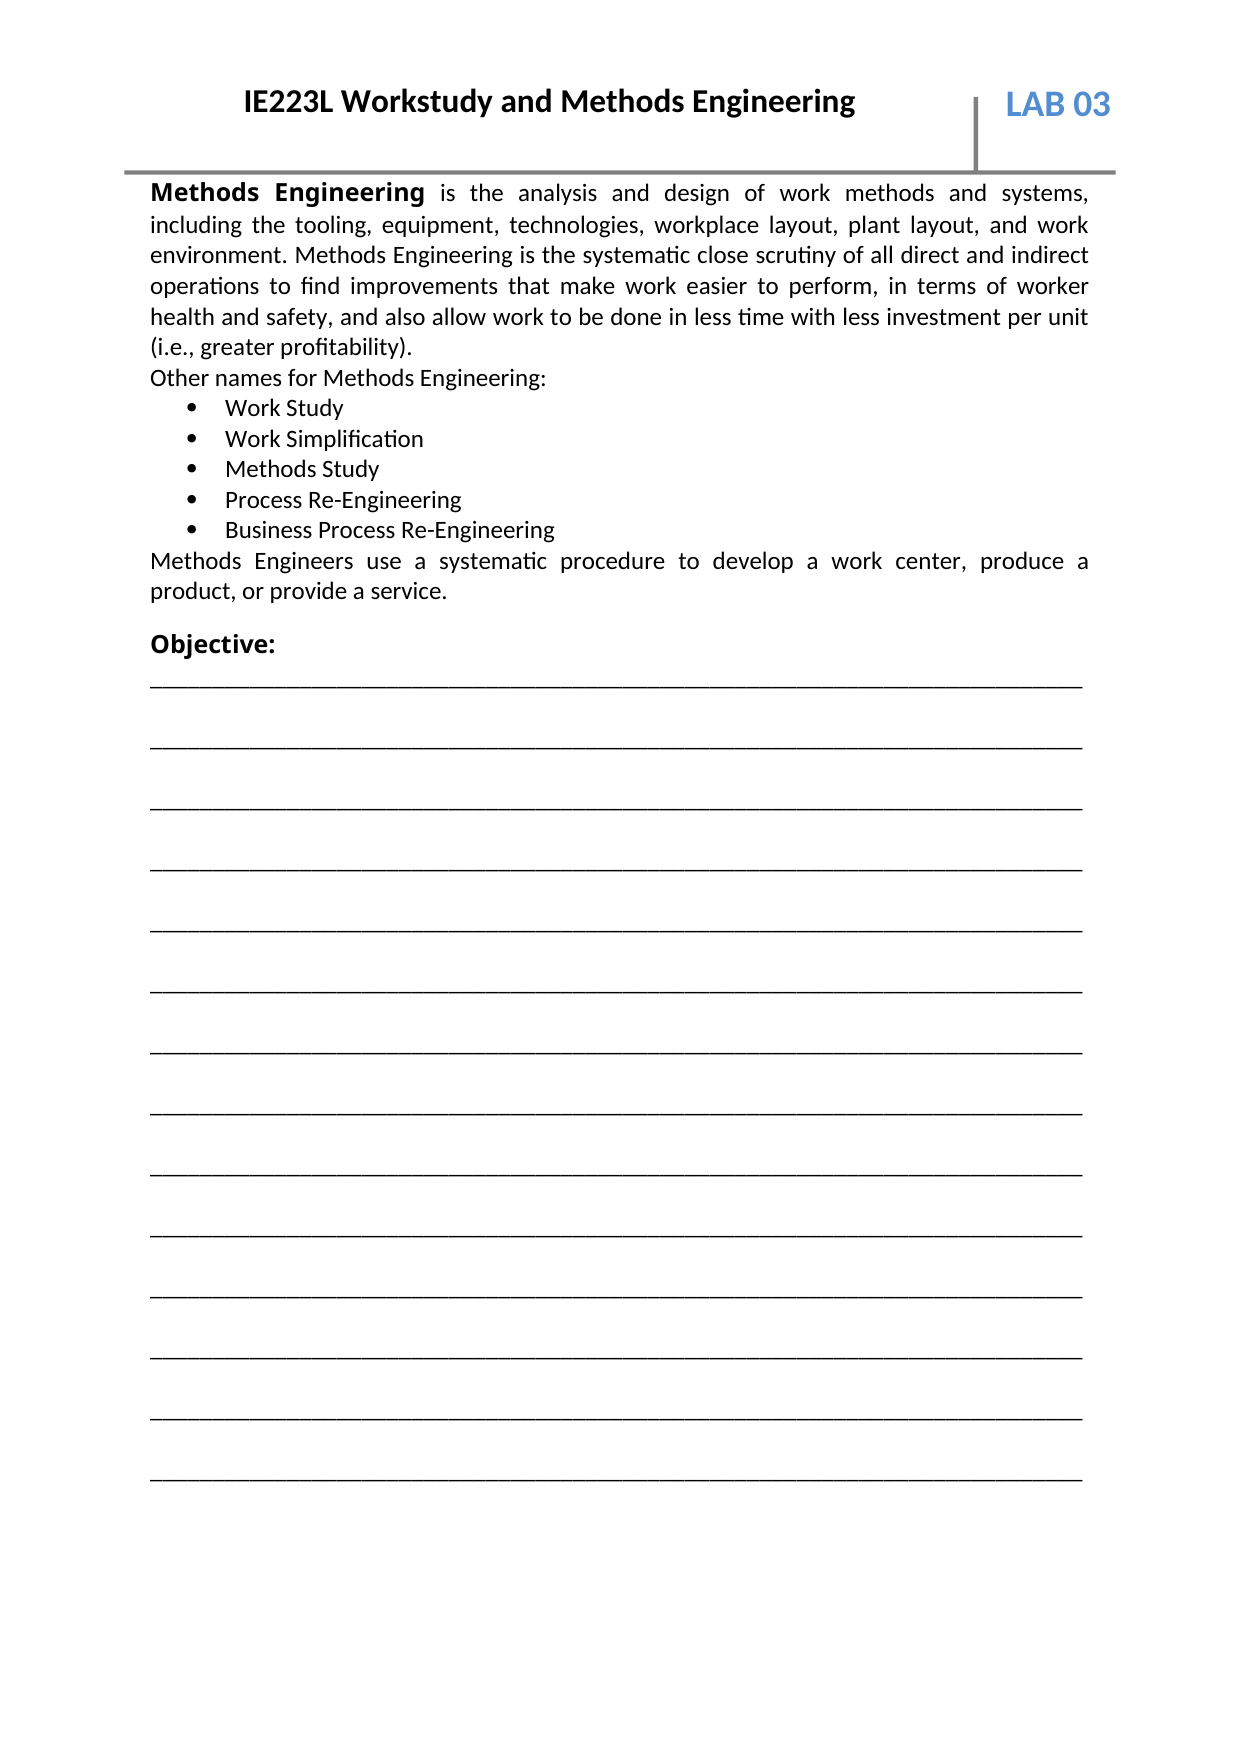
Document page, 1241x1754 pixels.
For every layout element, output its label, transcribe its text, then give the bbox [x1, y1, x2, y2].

text ___________________________________________________________________________ [150, 661, 1090, 691]
list Work Simplification [187, 423, 1090, 453]
text ___________________________________________________________________________ [150, 1088, 1090, 1118]
text ___________________________________________________________________________ [150, 1149, 1090, 1179]
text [150, 1332, 1090, 1363]
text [150, 1393, 1090, 1424]
text Methods Engineering is the analysis and design of work methods and systems, including the tooling, equipment, technologies, workplace layout, plant layout, and work environment. Methods Engineering is the systematic close scrutiny of all direct and indirect operations to find improvements that make work easier to perform, in terms of worker health and safety, and also allow work to be done in less time with less investment per unit (i.e., greater profitability). [150, 175, 1090, 362]
list Work Study [187, 392, 1090, 423]
list Methods Study [187, 453, 1090, 484]
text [150, 1454, 1090, 1485]
text ___________________________________________________________________________ [150, 1027, 1090, 1057]
text ___________________________________________________________________________ [150, 783, 1090, 813]
text Other names for Methods Engineering: [150, 362, 1090, 392]
text ___________________________________________________________________________ [150, 1210, 1090, 1241]
list Business Process Re-Engineering [187, 514, 1090, 545]
text ___________________________________________________________________________ [150, 1271, 1090, 1302]
text ___________________________________________________________________________ [150, 722, 1090, 752]
text ___________________________________________________________________________ [150, 966, 1090, 996]
list Process Re-Engineering [187, 484, 1090, 514]
text ___________________________________________________________________________ [150, 844, 1090, 874]
subtitle Objective: [150, 627, 1090, 661]
text ___________________________________________________________________________ [150, 905, 1090, 935]
text Methods Engineers use a systematic procedure to develop a work center, produce a product, or provide a service. [150, 545, 1090, 606]
